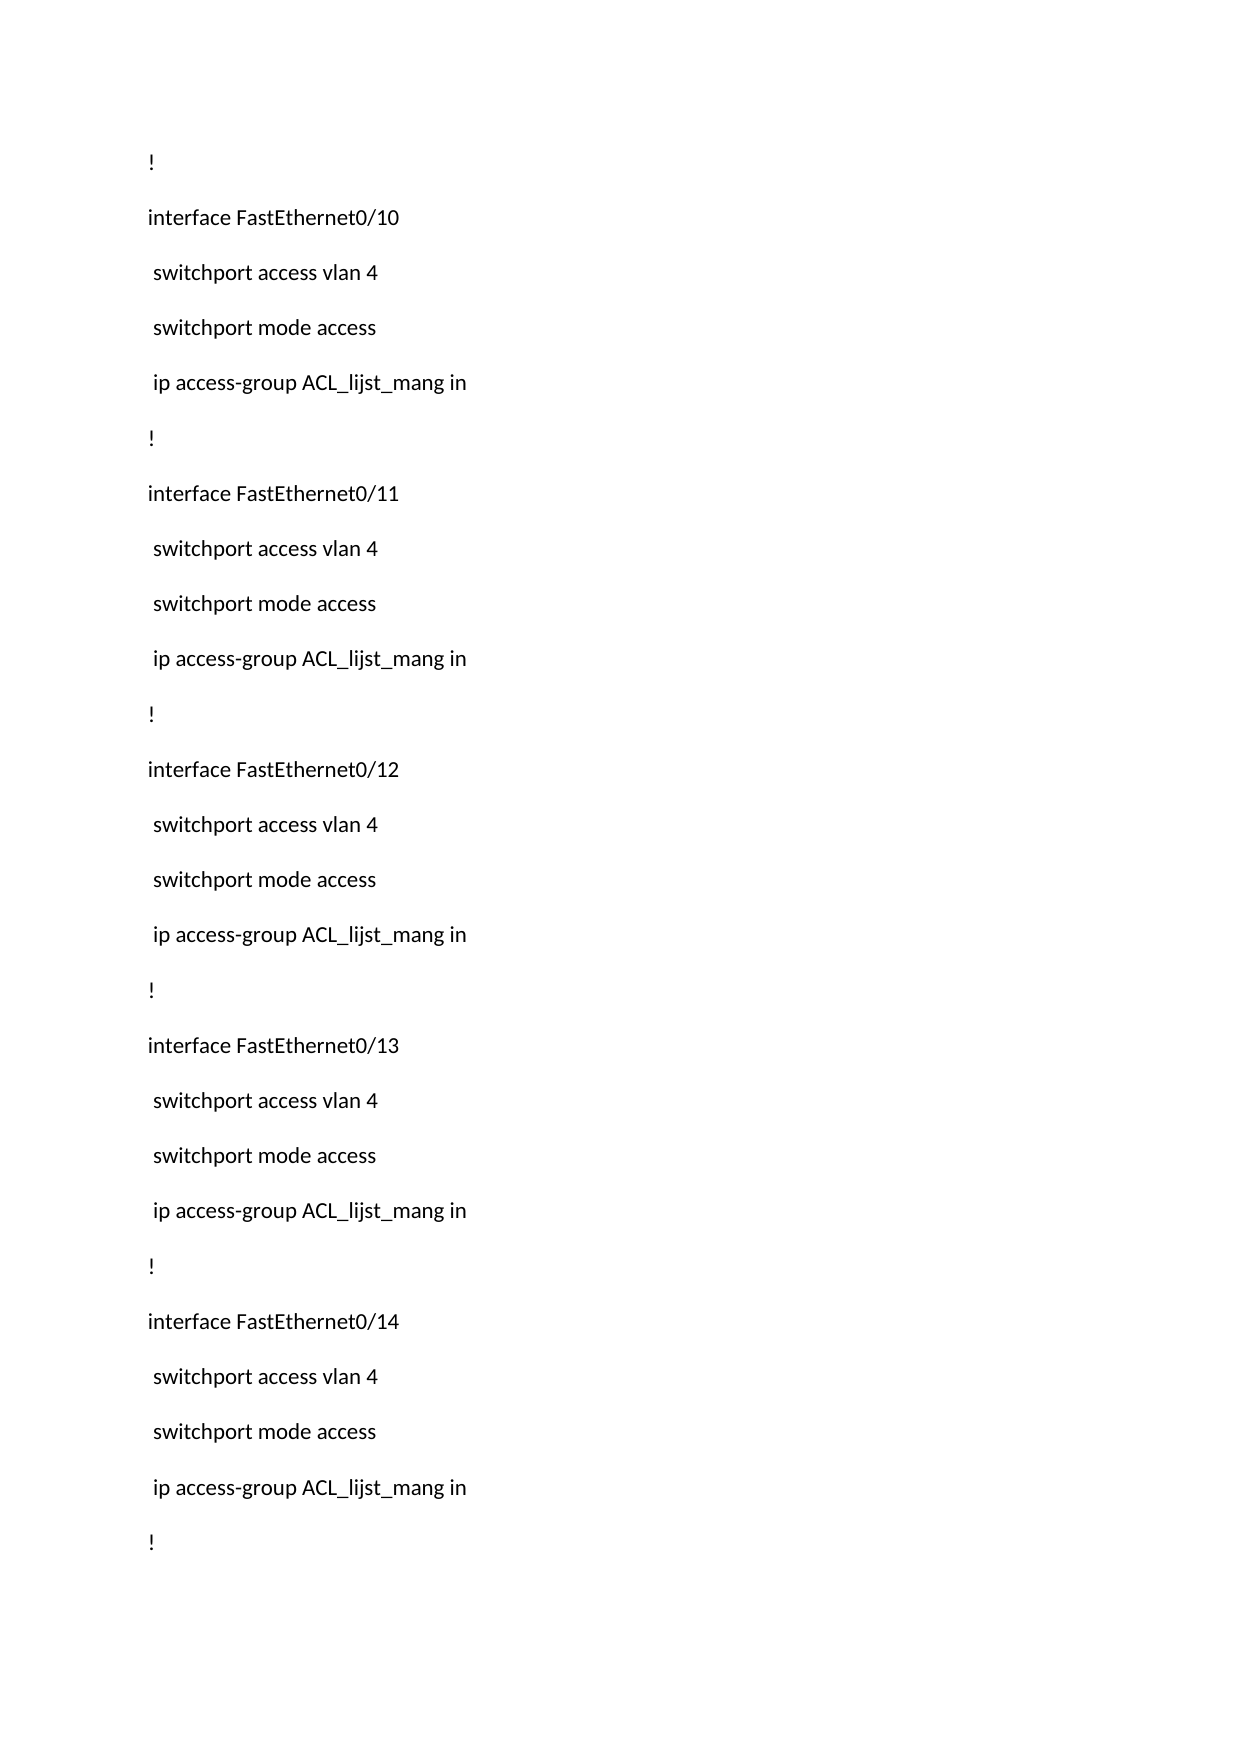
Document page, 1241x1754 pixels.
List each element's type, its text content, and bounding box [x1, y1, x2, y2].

subtitle ! [148, 976, 1093, 1004]
subtitle ! [148, 148, 1093, 176]
subtitle interface FastEthernet0/14 [148, 1307, 1093, 1335]
subtitle switchport access vlan 4 [148, 1362, 1093, 1390]
subtitle switchport mode access [148, 865, 1093, 893]
subtitle ! [148, 424, 1093, 452]
subtitle switchport access vlan 4 [148, 1086, 1093, 1114]
subtitle ip access-group ACL_lijst_mang in [148, 1197, 1093, 1224]
subtitle interface FastEthernet0/10 [148, 203, 1093, 231]
subtitle switchport mode access [148, 1417, 1093, 1445]
subtitle interface FastEthernet0/11 [148, 479, 1093, 507]
subtitle switchport access vlan 4 [148, 810, 1093, 838]
subtitle switchport mode access [148, 313, 1093, 341]
subtitle switchport access vlan 4 [148, 258, 1093, 286]
subtitle ip access-group ACL_lijst_mang in [148, 921, 1093, 948]
subtitle ! [148, 1252, 1093, 1280]
subtitle interface FastEthernet0/12 [148, 755, 1093, 783]
subtitle ip access-group ACL_lijst_mang in [148, 1473, 1093, 1501]
subtitle ip access-group ACL_lijst_mang in [148, 644, 1093, 672]
subtitle switchport access vlan 4 [148, 534, 1093, 562]
subtitle ! [148, 700, 1093, 728]
subtitle ! [148, 1528, 1093, 1556]
subtitle switchport mode access [148, 589, 1093, 617]
subtitle interface FastEthernet0/13 [148, 1031, 1093, 1059]
subtitle switchport mode access [148, 1141, 1093, 1169]
subtitle ip access-group ACL_lijst_mang in [148, 368, 1093, 396]
